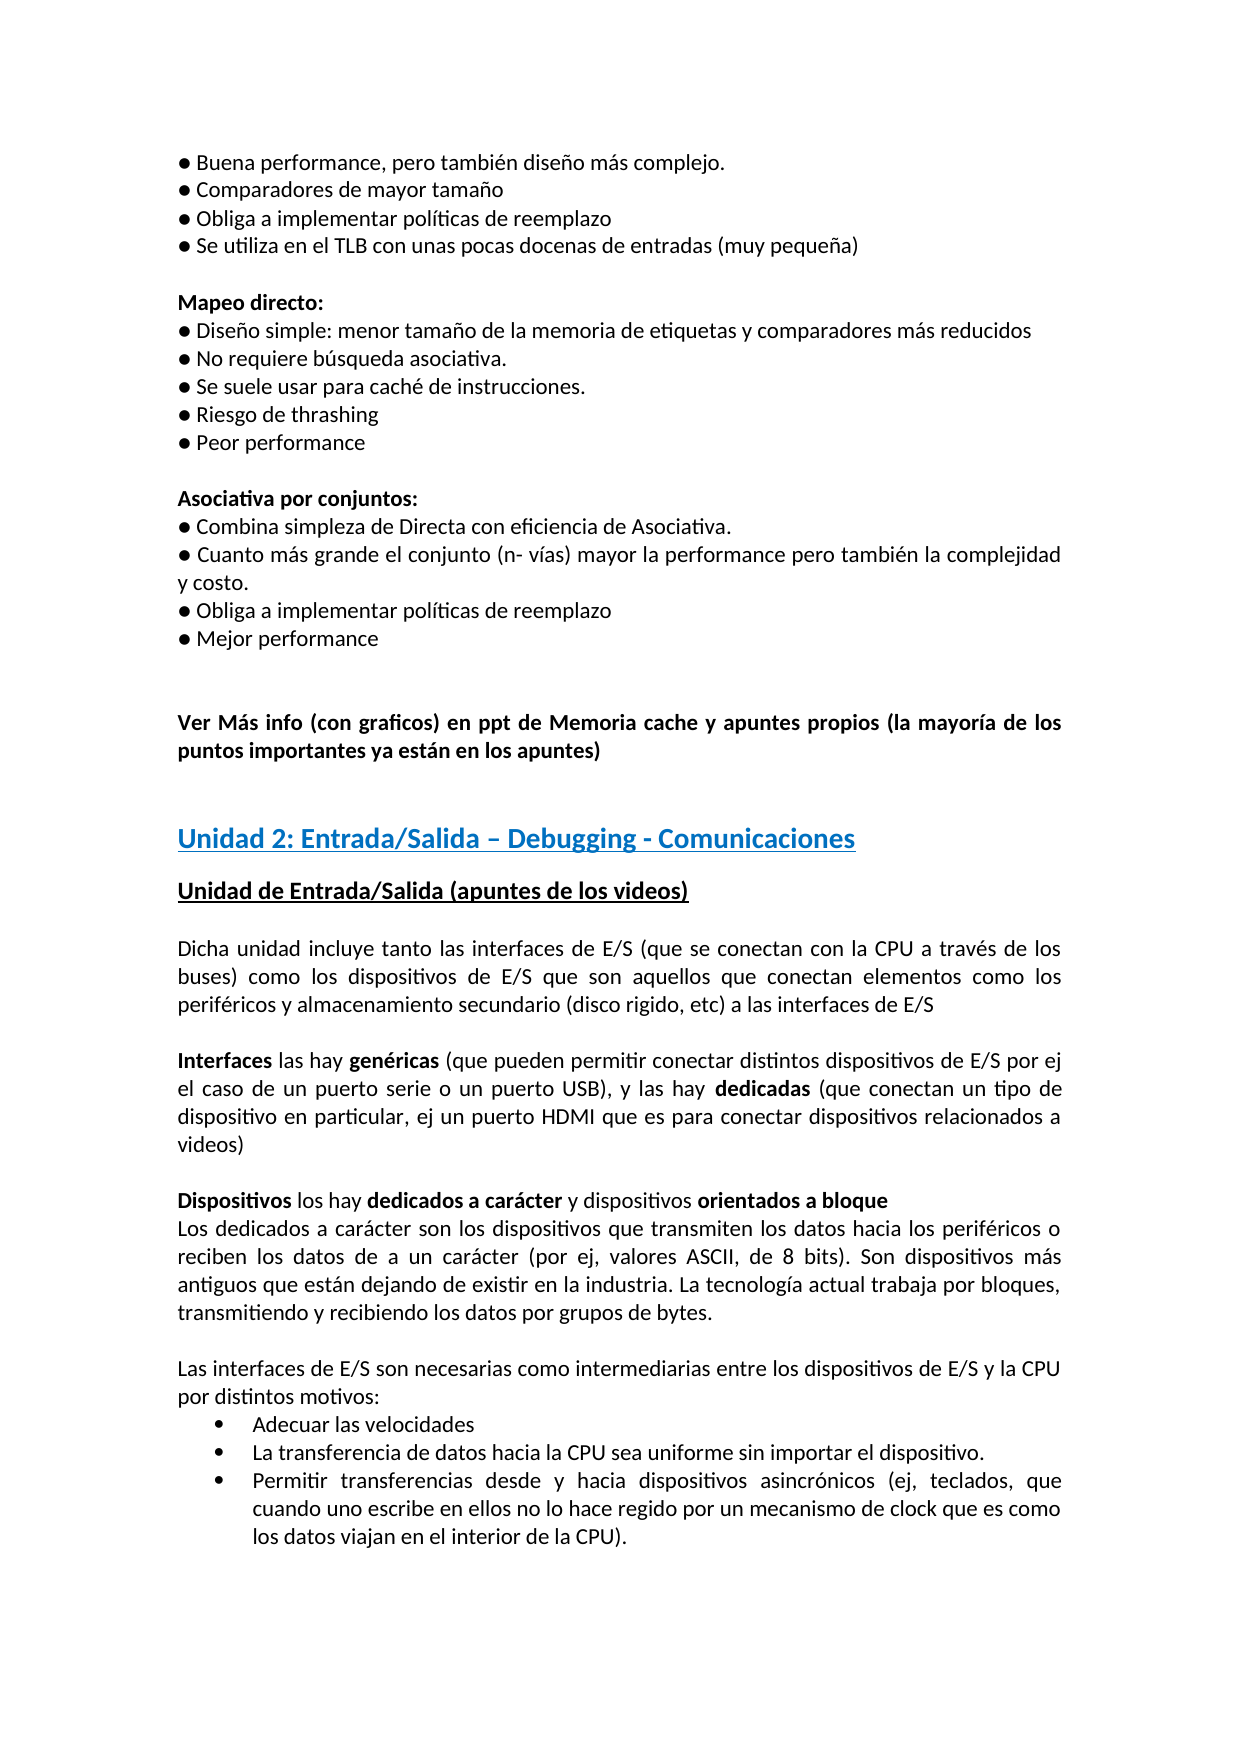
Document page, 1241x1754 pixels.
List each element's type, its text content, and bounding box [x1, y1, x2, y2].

text ● Comparadores de mayor tamaño [177, 176, 1063, 204]
list Permitir transferencias desde y hacia dispositivos asincrónicos (ej, teclados, que cuando uno escribe en ellos no lo hace regido por un mecanismo de clock que es como los datos viajan en el interior de la CPU). [215, 1466, 1063, 1550]
text ● Buena performance, pero también diseño más complejo. [177, 148, 1063, 176]
text ● Cuanto más grande el conjunto (n- vías) mayor la performance pero también la complejidad y costo. [177, 540, 1063, 596]
text ● Se utiliza en el TLB con unas pocas docenas de entradas (muy pequeña) [177, 232, 1063, 260]
text ● Obliga a implementar políticas de reemplazo [177, 596, 1063, 624]
text Unidad 2: Entrada/Salida – Debugging - Comunicaciones [177, 820, 1063, 856]
text Los dedicados a carácter son los dispositivos que transmiten los datos hacia los periféricos o reciben los datos de a un carácter (por ej, valores ASCII, de 8 bits). Son dispositivos más antiguos que están dejando de existir en la industria. La tecnología actual trabaja por bloques, transmitiendo y recibiendo los datos por grupos de bytes. [177, 1214, 1063, 1326]
text Dispositivos los hay dedicados a carácter y dispositivos orientados a bloque [177, 1186, 1063, 1214]
text Las interfaces de E/S son necesarias como intermediarias entre los dispositivos de E/S y la CPU por distintos motivos: [177, 1354, 1063, 1410]
text ● Obliga a implementar políticas de reemplazo [177, 204, 1063, 232]
text Unidad de Entrada/Salida (apuntes de los videos) [177, 875, 1063, 906]
text ● Mejor performance [177, 624, 1063, 652]
text Mapeo directo: [177, 288, 1063, 316]
text ● Se suele usar para caché de instrucciones. [177, 372, 1063, 400]
text ● No requiere búsqueda asociativa. [177, 344, 1063, 372]
text ● Peor performance [177, 428, 1063, 456]
list La transferencia de datos hacia la CPU sea uniforme sin importar el dispositivo. [215, 1438, 1063, 1466]
text Ver Más info (con graficos) en ppt de Memoria cache y apuntes propios (la mayoría de los puntos importantes ya están en los apuntes) [177, 708, 1063, 764]
text Asociativa por conjuntos: [177, 484, 1063, 512]
text ● Riesgo de thrashing [177, 400, 1063, 428]
text ● Combina simpleza de Directa con eficiencia de Asociativa. [177, 512, 1063, 540]
list Adecuar las velocidades [215, 1410, 1063, 1438]
text Interfaces las hay genéricas (que pueden permitir conectar distintos dispositivos de E/S por ej el caso de un puerto serie o un puerto USB), y las hay dedicadas (que conectan un tipo de dispositivo en particular, ej un puerto HDMI que es para conectar dispositivos relacionados a videos) [177, 1046, 1063, 1158]
text Dicha unidad incluye tanto las interfaces de E/S (que se conectan con la CPU a través de los buses) como los dispositivos de E/S que son aquellos que conectan elementos como los periféricos y almacenamiento secundario (disco rigido, etc) a las interfaces de E/S [177, 934, 1063, 1018]
text ● Diseño simple: menor tamaño de la memoria de etiquetas y comparadores más reducidos [177, 316, 1063, 344]
